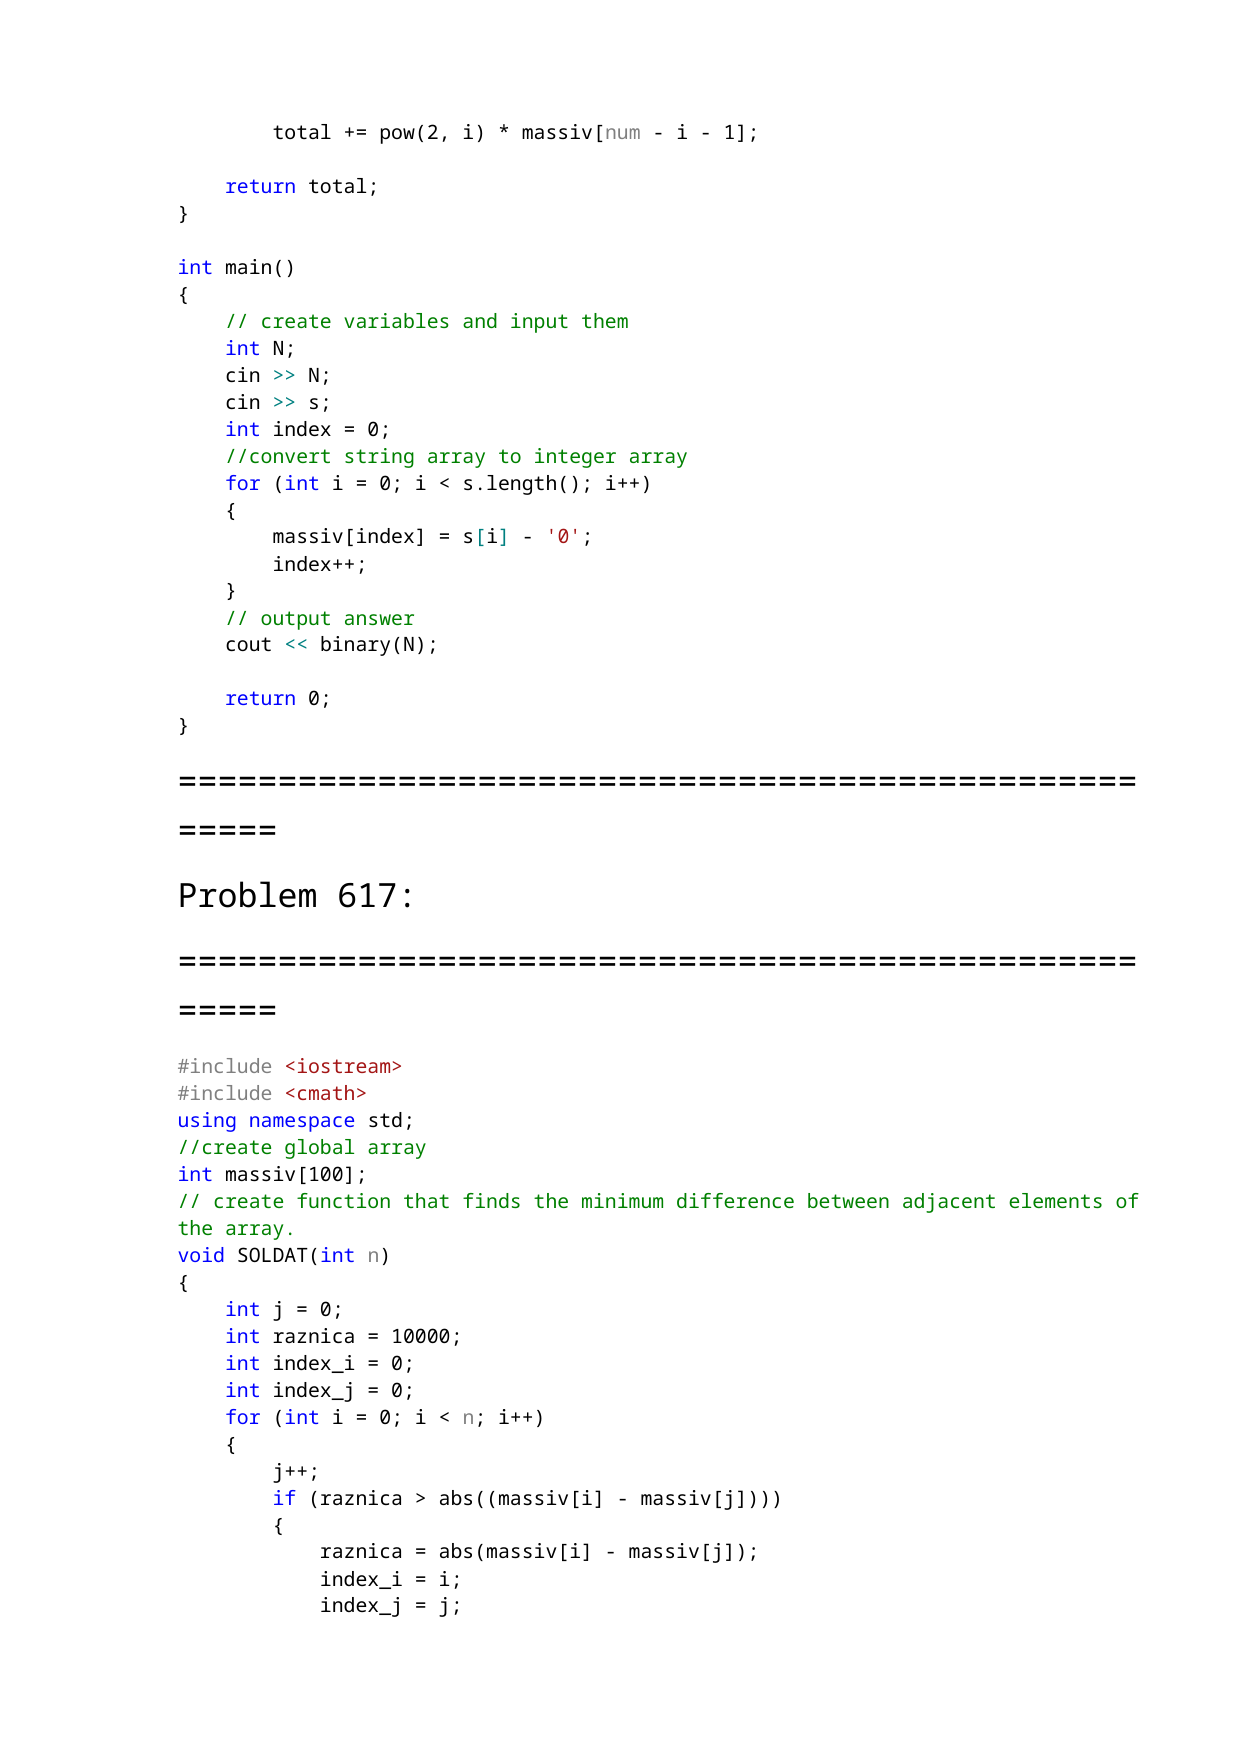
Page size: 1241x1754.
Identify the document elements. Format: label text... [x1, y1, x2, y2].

text index++; [177, 550, 1152, 577]
text cin >> N; [177, 361, 1152, 388]
text cout << binary(N); [177, 631, 1152, 658]
text index_j = j; [177, 1592, 1152, 1619]
text { [177, 1430, 1152, 1457]
text { [177, 1511, 1152, 1538]
text } [177, 577, 1152, 604]
text { [177, 1268, 1152, 1295]
text //create global array [177, 1133, 1152, 1160]
text int j = 0; [177, 1295, 1152, 1322]
text for (int i = 0; i < s.length(); i++) [177, 469, 1152, 496]
text #include <iostream> [177, 1052, 1152, 1079]
text int index_j = 0; [177, 1376, 1152, 1403]
text ===================================================== [177, 938, 1152, 1032]
text cin >> s; [177, 388, 1152, 415]
text void SOLDAT(int n) [177, 1241, 1152, 1268]
text ===================================================== [177, 757, 1152, 852]
text j++; [177, 1457, 1152, 1484]
text } [177, 199, 1152, 226]
text { [177, 496, 1152, 523]
text int main() [177, 253, 1152, 280]
text raznica = abs(massiv[i] - massiv[j]); [177, 1538, 1152, 1565]
text int index = 0; [177, 415, 1152, 442]
text int massiv[100]; [177, 1160, 1152, 1187]
text index_i = i; [177, 1565, 1152, 1592]
text // create variables and input them [177, 307, 1152, 334]
text } [177, 712, 1152, 739]
text { [177, 280, 1152, 307]
text int N; [177, 334, 1152, 361]
text #include <cmath> [177, 1079, 1152, 1106]
text massiv[index] = s[i] - '0'; [177, 523, 1152, 550]
text // create function that finds the minimum difference between adjacent elements of the array. [177, 1187, 1152, 1241]
text //convert string array to integer array [177, 442, 1152, 469]
text int index_i = 0; [177, 1349, 1152, 1376]
text return 0; [177, 685, 1152, 712]
text if (raznica > abs((massiv[i] - massiv[j]))) [177, 1484, 1152, 1511]
text using namespace std; [177, 1106, 1152, 1133]
text return total; [177, 172, 1152, 199]
text // output answer [177, 604, 1152, 631]
text int raznica = 10000; [177, 1322, 1152, 1349]
text total += pow(2, i) * massiv[num - i - 1]; [177, 118, 1152, 145]
text for (int i = 0; i < n; i++) [177, 1403, 1152, 1430]
text Problem 617: [177, 872, 1152, 917]
